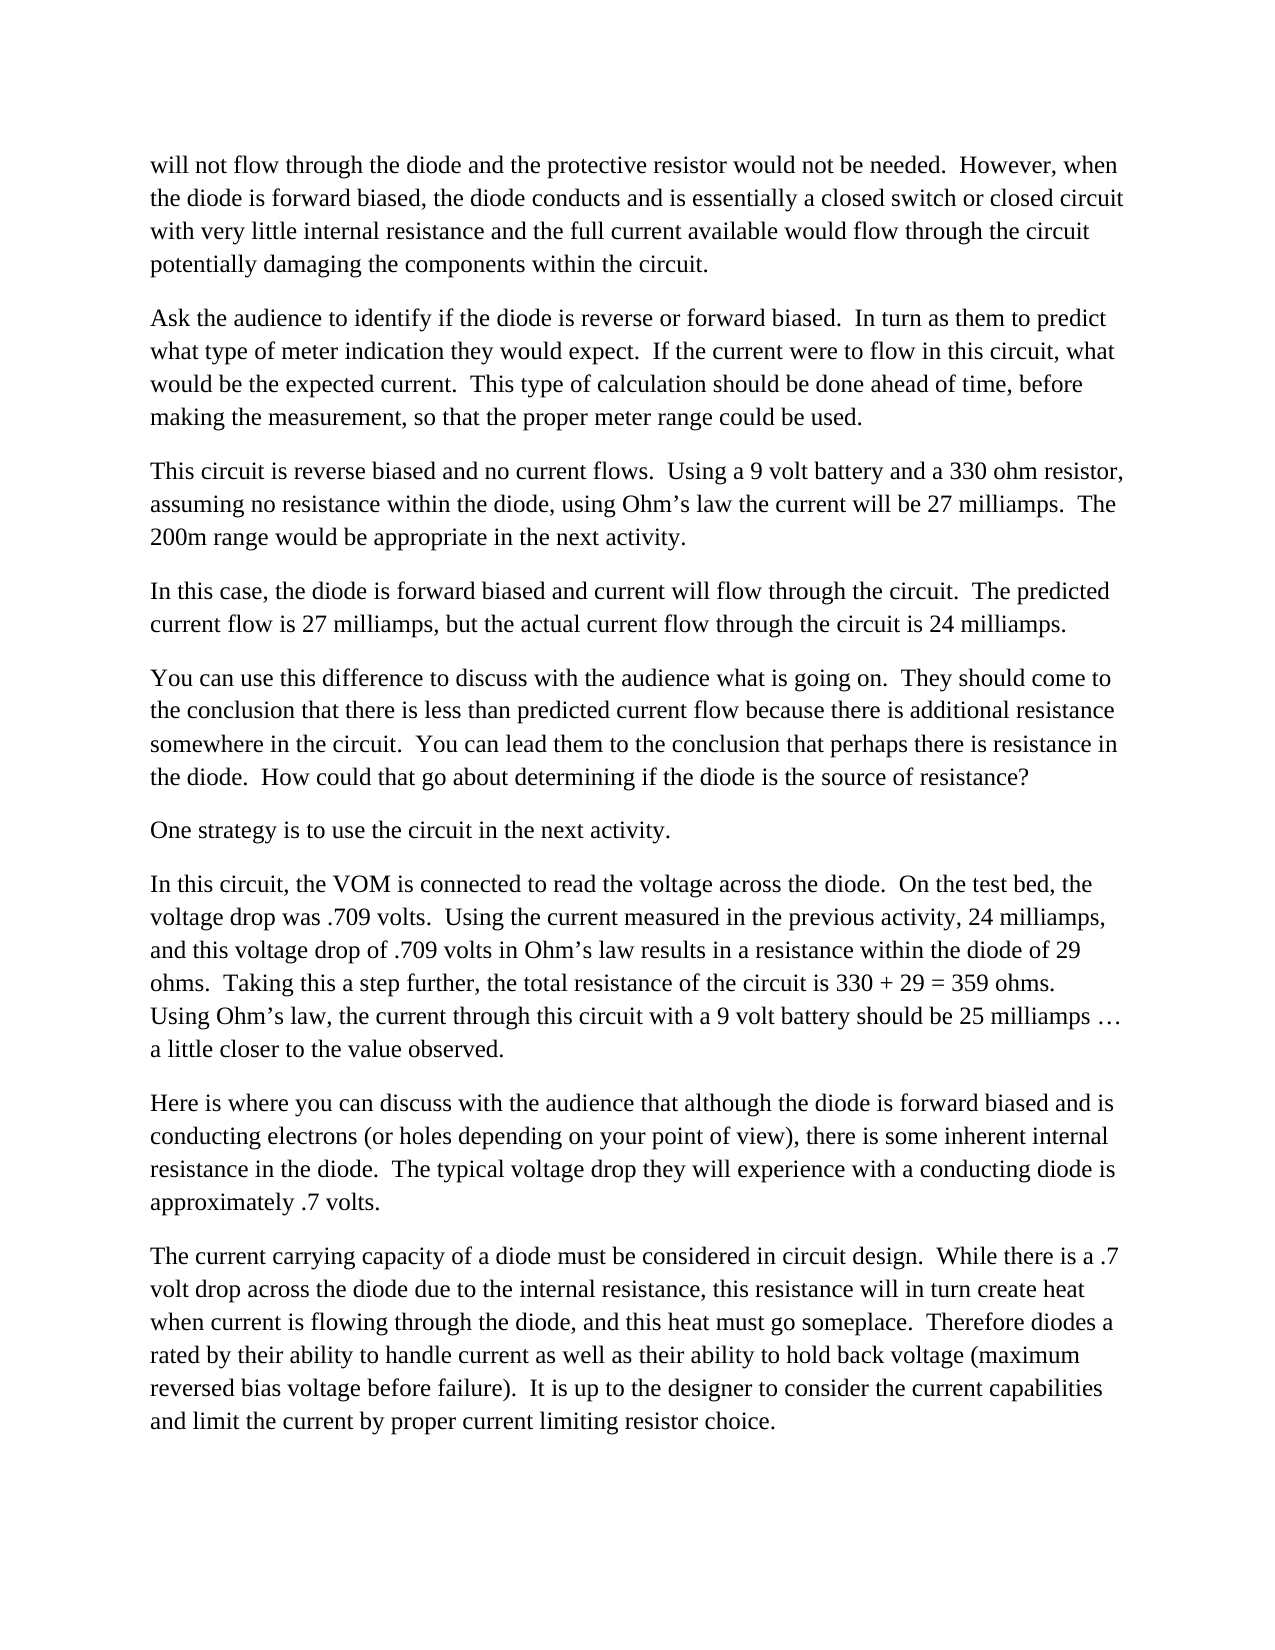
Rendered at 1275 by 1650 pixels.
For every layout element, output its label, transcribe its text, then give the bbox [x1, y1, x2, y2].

text This circuit is reverse biased and no current flows. Using a 9 volt battery and a 330 ohm resistor, assuming no resistance within the diode, using Ohm’s law the current will be 27 milliamps. The 200m range would be appropriate in the next activity. [150, 456, 1125, 551]
text One strategy is to use the circuit in the next activity. [150, 816, 1125, 844]
text The current carrying capacity of a diode must be considered in circuit design. While there is a .7 volt drop across the diode due to the internal resistance, this resistance will in turn create heat when current is flowing through the diode, and this heat must go someplace. Therefore diodes a rated by their ability to handle current as well as their ability to hold back voltage (maximum reversed bias voltage before failure). It is up to the designer to consider the current capabilities and limit the current by proper current limiting resistor choice. [150, 1241, 1125, 1435]
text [150, 150, 1125, 278]
text Here is where you can discuss with the audience that although the diode is forward biased and is conducting electrons (or holes depending on your point of view), there is some inherent internal resistance in the diode. The typical voltage drop they will experience with a conducting diode is approximately .7 volts. [150, 1088, 1125, 1216]
text You can use this difference to discuss with the audience what is going on. They should come to the conclusion that there is less than predicted current flow because there is additional resistance somewhere in the circuit. You can lead them to the conclusion that perhaps there is resistance in the diode. How could that go about determining if the diode is the source of resistance? [150, 663, 1125, 790]
text In this circuit, the VOM is connected to read the voltage across the diode. On the test bed, the voltage drop was .709 volts. Using the current measured in the previous activity, 24 milliamps, and this voltage drop of .709 volts in Ohm’s law results in a resistance within the diode of 29 ohms. Taking this a step further, the total resistance of the circuit is 330 + 29 = 359 ohms. Using Ohm’s law, the current through this circuit with a 9 volt battery should be 25 milliamps … a little closer to the value observed. [150, 869, 1125, 1063]
text Ask the audience to identify if the diode is reverse or forward biased. In turn as them to predict what type of meter indication they would expect. If the current were to flow in this circuit, what would be the expected current. This type of calculation should be done ahead of time, before making the measurement, so that the proper meter range could be used. [150, 303, 1125, 431]
text In this case, the diode is forward biased and current will flow through the circuit. The predicted current flow is 27 milliamps, but the actual current flow through the circuit is 24 milliamps. [150, 576, 1125, 637]
